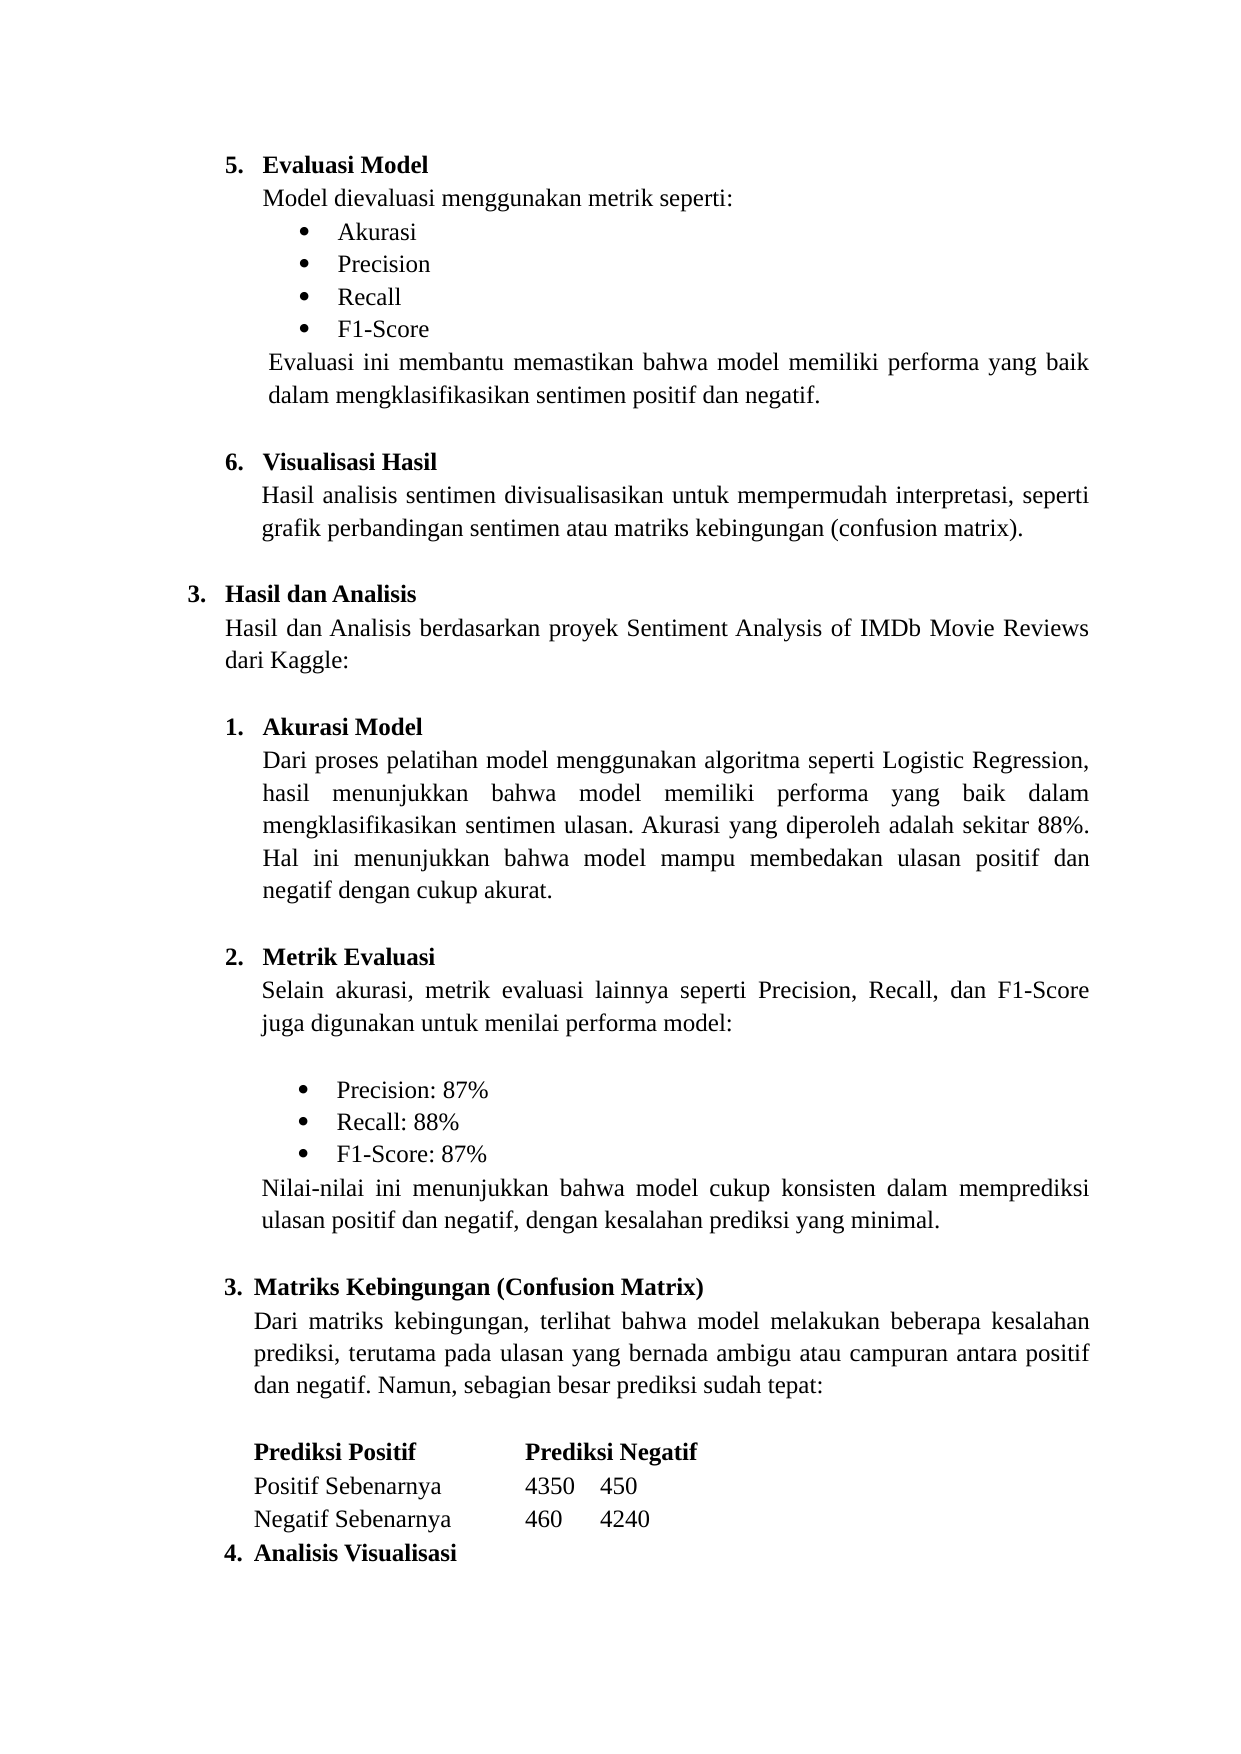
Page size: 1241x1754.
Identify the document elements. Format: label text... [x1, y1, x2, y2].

list Recall: 88% [299, 1107, 1090, 1136]
list Visualisasi Hasil [225, 447, 1090, 476]
list F1-Score [300, 314, 1090, 343]
text Model dievaluasi menggunakan metrik seperti: [226, 183, 1090, 212]
text Hasil analisis sentimen divisualisasikan untuk mempermudah interpretasi, seperti grafik perbandingan sentimen atau matriks kebingungan (confusion matrix). [261, 480, 1090, 541]
list Akurasi [300, 217, 1090, 246]
list Evaluasi Model [225, 150, 1090, 179]
text 3. Matriks Kebingungan (Confusion Matrix) [224, 1272, 1090, 1301]
text Prediksi Positif Prediksi Negatif [217, 1437, 1090, 1466]
text Hasil dan Analisis berdasarkan proyek Sentiment Analysis of IMDb Movie Reviews dari Kaggle: [225, 613, 1090, 674]
text Negatif Sebenarnya 460 4240 [217, 1504, 1090, 1533]
list Metrik Evaluasi [225, 942, 1090, 971]
list Akurasi Model [225, 712, 1090, 741]
text Nilai-nilai ini menunjukkan bahwa model cukup konsisten dalam memprediksi ulasan positif dan negatif, dengan kesalahan prediksi yang minimal. [261, 1173, 1090, 1234]
list Precision [300, 249, 1090, 278]
text Dari proses pelatihan model menggunakan algoritma seperti Logistic Regression, hasil menunjukkan bahwa model memiliki performa yang baik dalam mengklasifikasikan sentimen ulasan. Akurasi yang diperoleh adalah sekitar 88%. Hal ini menunjukkan bahwa model mampu membedakan ulasan positif dan negatif dengan cukup akurat. [262, 746, 1090, 904]
list Hasil dan Analisis [187, 579, 1090, 608]
list F1-Score: 87% [299, 1139, 1090, 1168]
text Selain akurasi, metrik evaluasi lainnya seperti Precision, Recall, dan F1-Score juga digunakan untuk menilai performa model: [261, 976, 1090, 1037]
list Recall [300, 282, 1090, 310]
text Evaluasi ini membantu memastikan bahwa model memiliki performa yang baik dalam mengklasifikasikan sentimen positif dan negatif. [268, 347, 1090, 409]
text 4. Analisis Visualisasi [224, 1538, 1090, 1566]
list Precision: 87% [299, 1075, 1090, 1103]
text Positif Sebenarnya 4350 450 [217, 1471, 1090, 1499]
text Dari matriks kebingungan, terlihat bahwa model melakukan beberapa kesalahan prediksi, terutama pada ulasan yang bernada ambigu atau campuran antara positif dan negatif. Namun, sebagian besar prediksi sudah tepat: [253, 1306, 1090, 1399]
